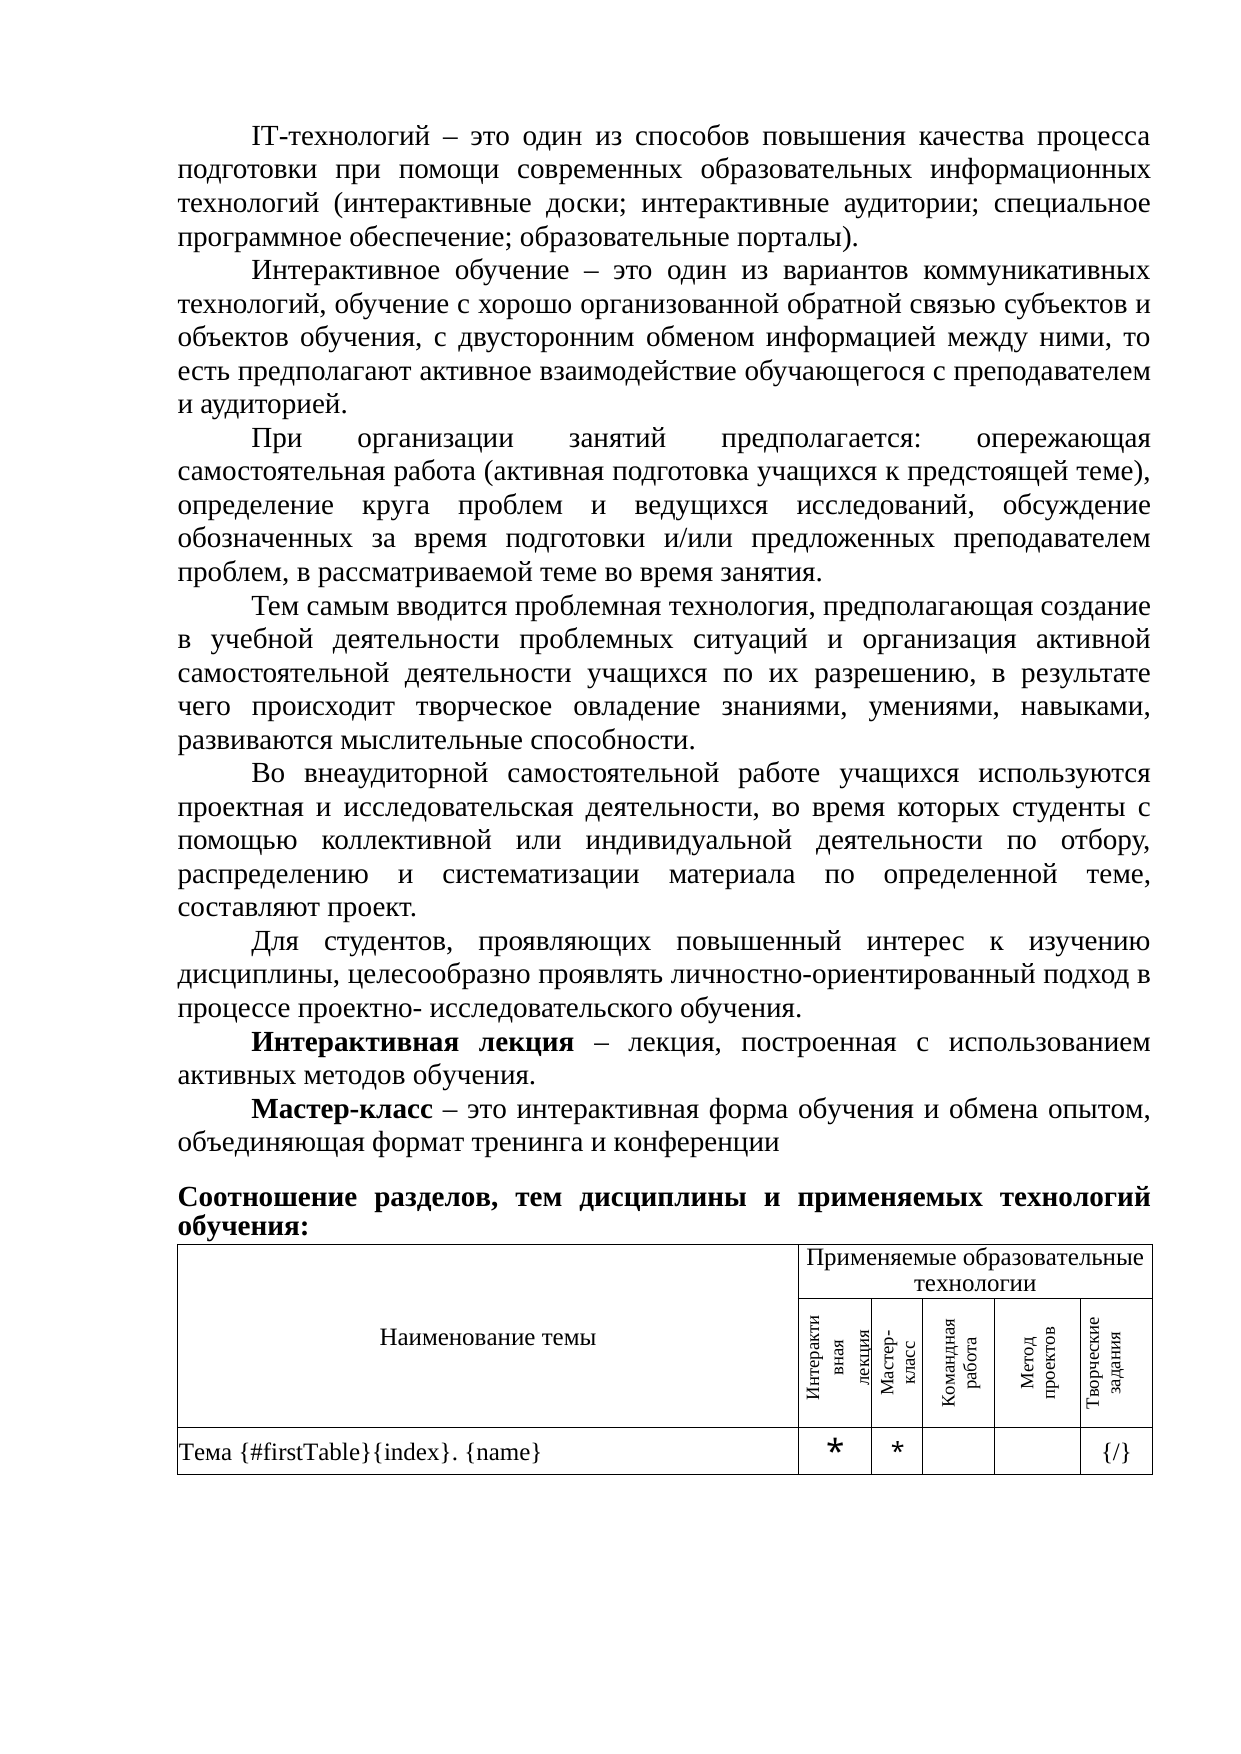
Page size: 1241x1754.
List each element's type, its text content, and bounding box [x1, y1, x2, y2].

table_cell Мастер-класс [872, 1299, 922, 1427]
table_cell Командная работа [923, 1299, 994, 1427]
table_cell * [872, 1428, 922, 1474]
table_cell * [799, 1428, 871, 1474]
table_cell Творческие задания [1081, 1299, 1152, 1427]
table_cell Метод проектов [995, 1299, 1080, 1427]
table_cell {/} [1081, 1428, 1152, 1474]
text При организации занятий предполагается: опережающая самостоятельная работа (активная подготовка учащихся к предстоящей теме), определение круга проблем и ведущихся исследований, обсуждение обозначенных за время подготовки и/или предложенных преподавателем проблем, в рассматриваемой теме во время занятия. [177, 420, 1152, 588]
text Для студентов, проявляющих повышенный интерес к изучению дисциплины, целесообразно проявлять личностно-ориентированный подход в процессе проектно- исследовательского обучения. [177, 923, 1152, 1024]
text Интерактивная лекция – лекция, построенная с использованием активных методов обучения. [177, 1024, 1152, 1091]
table_cell Тема {#firstTable}{index}. {name} [178, 1428, 798, 1474]
table_header Применяемые образовательные технологии [799, 1245, 1152, 1298]
table_cell [995, 1428, 1080, 1474]
text Во внеаудиторной самостоятельной работе учащихся используются проектная и исследовательская деятельности, во время которых студенты с помощью коллективной или индивидуальной деятельности по отбору, распределению и систематизации материала по определенной теме, составляют проект. [177, 755, 1152, 923]
text Соотношение разделов, тем дисциплины и применяемых технологий обучения: [177, 1183, 1152, 1241]
text Мастер-класс – это интерактивная форма обучения и обмена опытом, объединяющая формат тренинга и конференции [177, 1091, 1152, 1158]
table_cell Интерактивная лекция [799, 1299, 871, 1427]
table_header Наименование темы [178, 1245, 798, 1427]
table_cell [923, 1428, 994, 1474]
text Тем самым вводится проблемная технология, предполагающая создание в учебной деятельности проблемных ситуаций и организация активной самостоятельной деятельности учащихся по их разрешению, в результате чего происходит творческое овладение знаниями, умениями, навыками, развиваются мыслительные способности. [177, 588, 1152, 755]
text Интерактивное обучение – это один из вариантов коммуникативных технологий, обучение с хорошо организованной обратной связью субъектов и объектов обучения, с двусторонним обменом информацией между ними, то есть предполагают активное взаимодействие обучающегося с преподавателем и аудиторией. [177, 252, 1152, 420]
